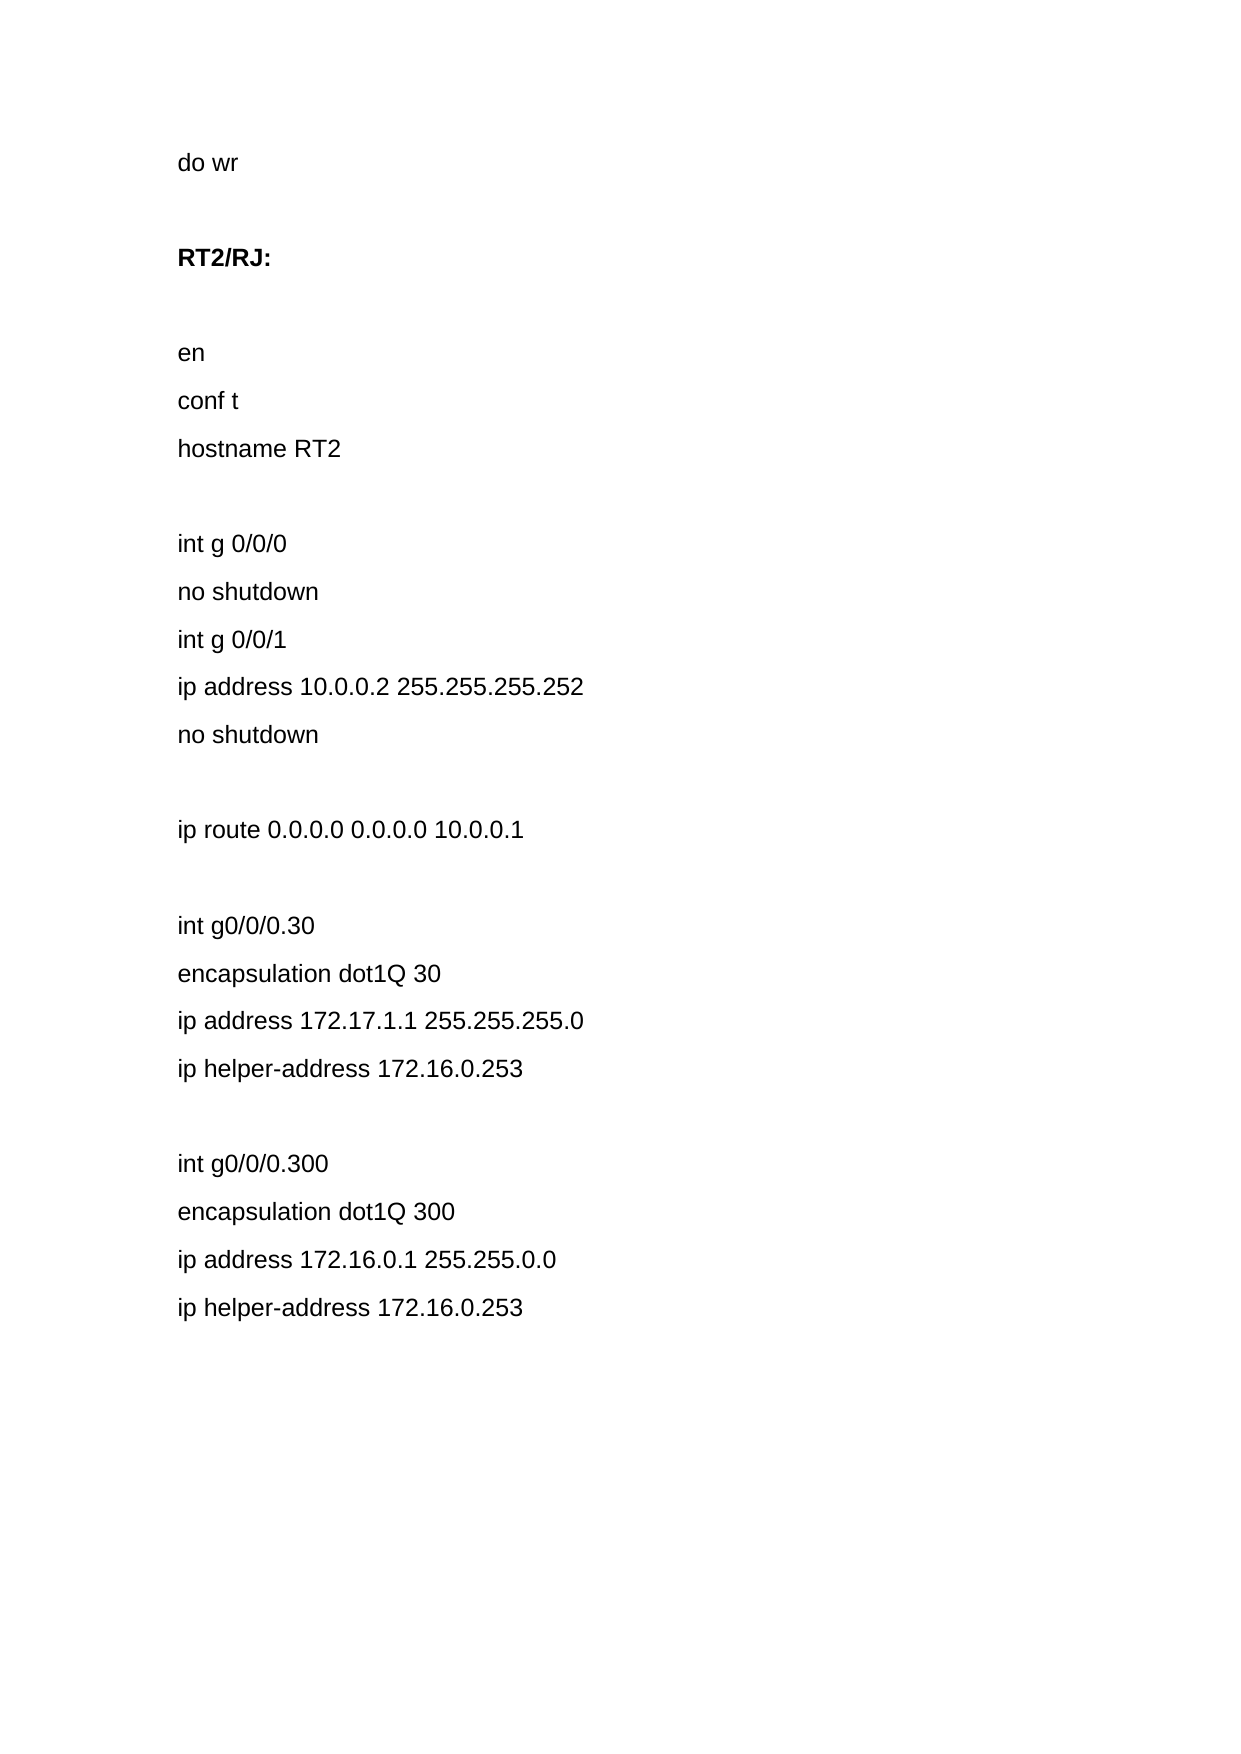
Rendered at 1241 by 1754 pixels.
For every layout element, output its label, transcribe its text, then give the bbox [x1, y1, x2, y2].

text do wr [177, 148, 1063, 176]
text int g 0/0/0 [177, 529, 1063, 558]
text RT2/RJ: [177, 243, 1063, 272]
text no shutdown [177, 720, 1063, 749]
text ip route 0.0.0.0 0.0.0.0 10.0.0.1 [177, 816, 1063, 844]
text int g0/0/0.300 [177, 1149, 1063, 1178]
text en [177, 338, 1063, 367]
text ip address 10.0.0.2 255.255.255.252 [177, 672, 1063, 701]
text ip helper-address 172.16.0.253 [177, 1293, 1063, 1321]
text int g0/0/0.30 [177, 911, 1063, 940]
text int g 0/0/1 [177, 625, 1063, 653]
text ip helper-address 172.16.0.253 [177, 1054, 1063, 1083]
text ip address 172.17.1.1 255.255.255.0 [177, 1006, 1063, 1035]
text conf t [177, 386, 1063, 415]
text ip address 172.16.0.1 255.255.0.0 [177, 1245, 1063, 1274]
text encapsulation dot1Q 300 [177, 1197, 1063, 1226]
text encapsulation dot1Q 30 [177, 959, 1063, 987]
text no shutdown [177, 577, 1063, 606]
text hostname RT2 [177, 434, 1063, 463]
